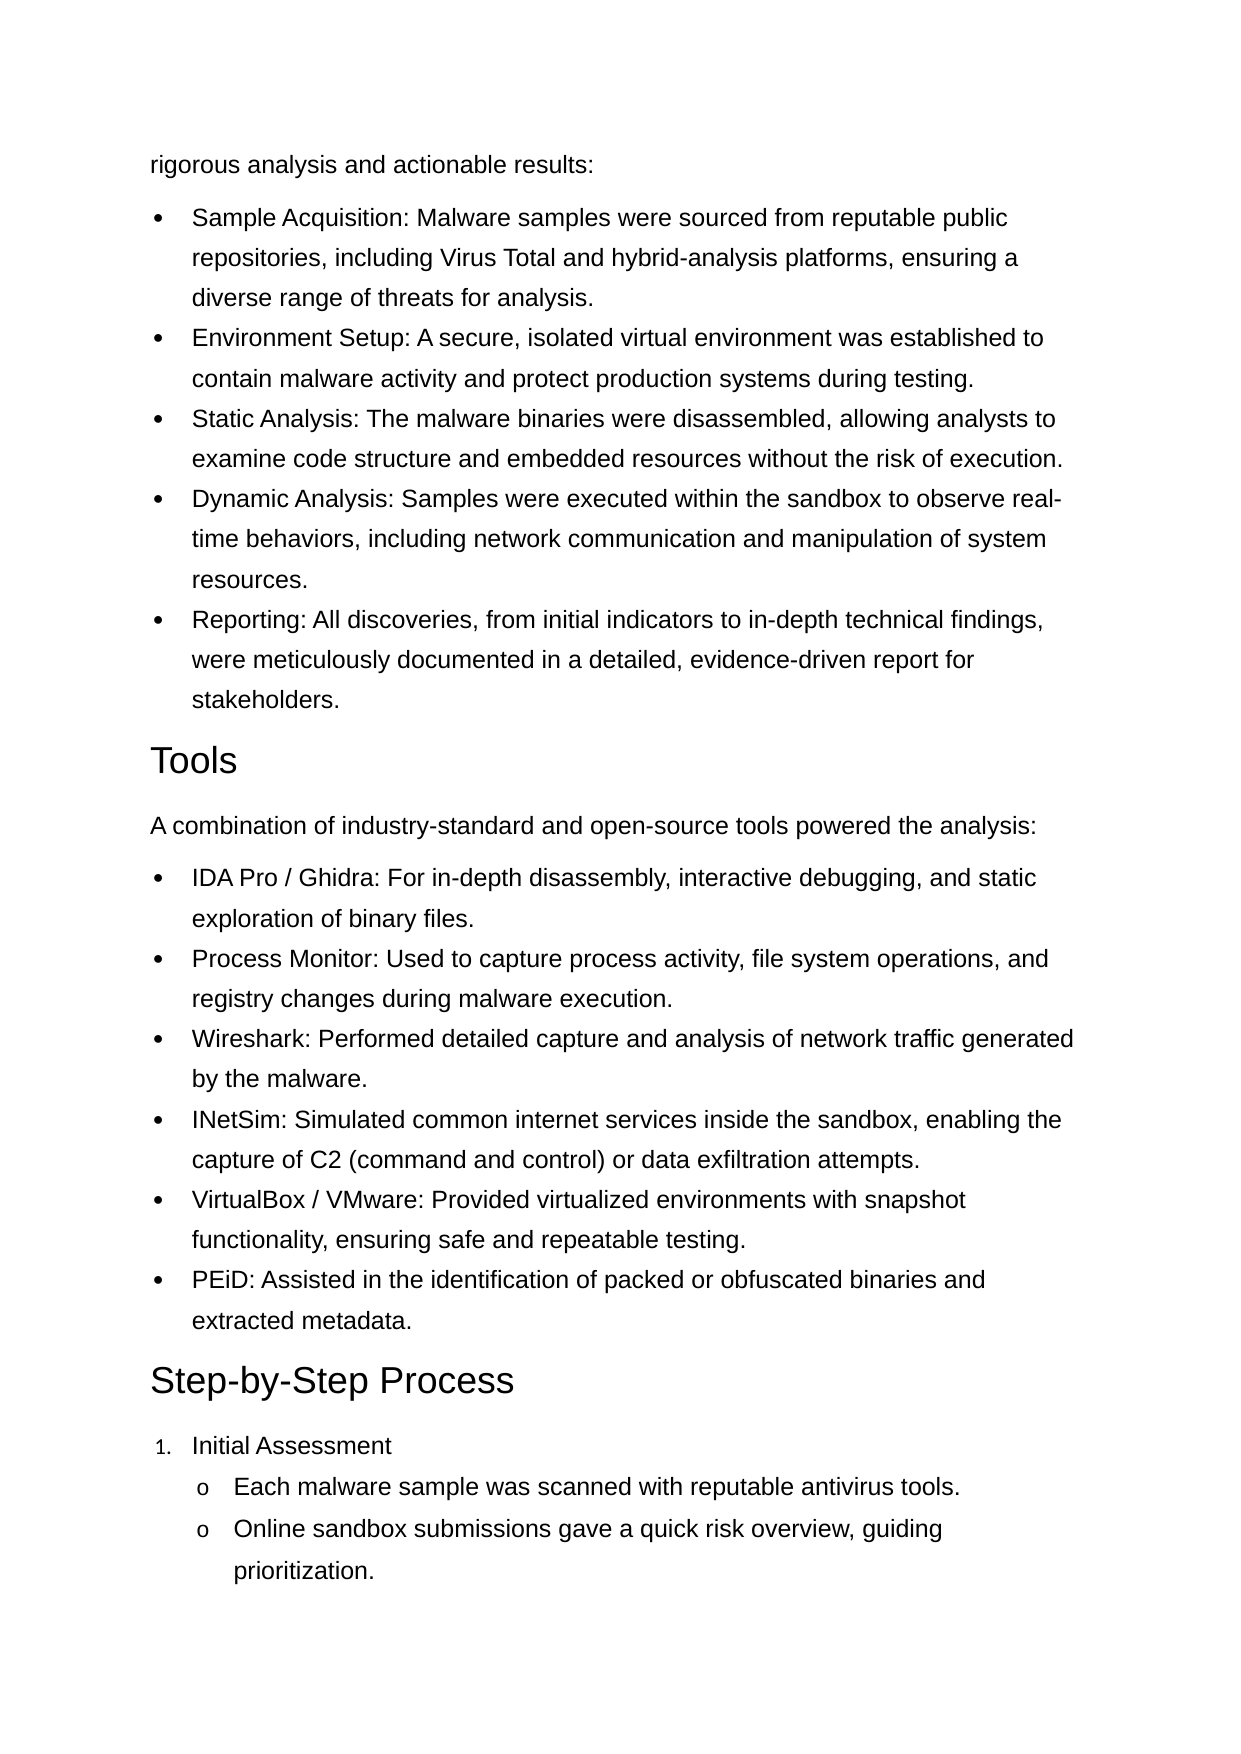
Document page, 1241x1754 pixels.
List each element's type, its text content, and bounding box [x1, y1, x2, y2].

table_header Methodology/Approach [140, 150, 1079, 243]
text Tools [150, 957, 1090, 1000]
list Static Analysis: The malware binaries were disassembled, allowing analysts to examine code structure and embedded resources without the risk of execution. [154, 623, 1090, 692]
list Wireshark: Performed detailed capture and analysis of network traffic generated by the malware. [154, 1244, 1090, 1313]
list Process Monitor: Used to capture process activity, file system operations, and registry changes during malware execution. [154, 1163, 1090, 1232]
list Dynamic Analysis: Samples were executed within the sandbox to observe real-time behaviors, including network communication and manipulation of system resources. [154, 703, 1090, 812]
text A combination of industry-standard and open-source tools powered the analysis: [150, 1030, 1090, 1059]
list IDA Pro / Ghidra: For in-depth disassembly, interactive debugging, and static exploration of binary files. [154, 1083, 1090, 1152]
list INetSim: Simulated common internet services inside the sandbox, enabling the capture of C2 (command and control) or data exfiltration attempts. [154, 1324, 1090, 1393]
list Reporting: All discoveries, from initial indicators to in-depth technical findings, were meticulously documented in a detailed, evidence-driven report for stakeholders. [154, 824, 1090, 933]
text The project was conducted using a structured, multi-phase methodology to ensure rigorous analysis and actionable results: [150, 328, 1090, 397]
list PEiD: Assisted in the identification of packed or obfuscated binaries and extracted metadata. [154, 1485, 1090, 1554]
list Environment Setup: A secure, isolated virtual environment was established to contain malware activity and protect production systems during testing. [154, 542, 1090, 611]
list Sample Acquisition: Malware samples were sourced from reputable public repositories, including Virus Total and hybrid-analysis platforms, ensuring a diverse range of threats for analysis. [154, 421, 1090, 531]
list VirtualBox / VMware: Provided virtualized environments with snapshot functionality, ensuring safe and repeatable testing. [154, 1405, 1090, 1474]
text Plan [150, 256, 1090, 299]
